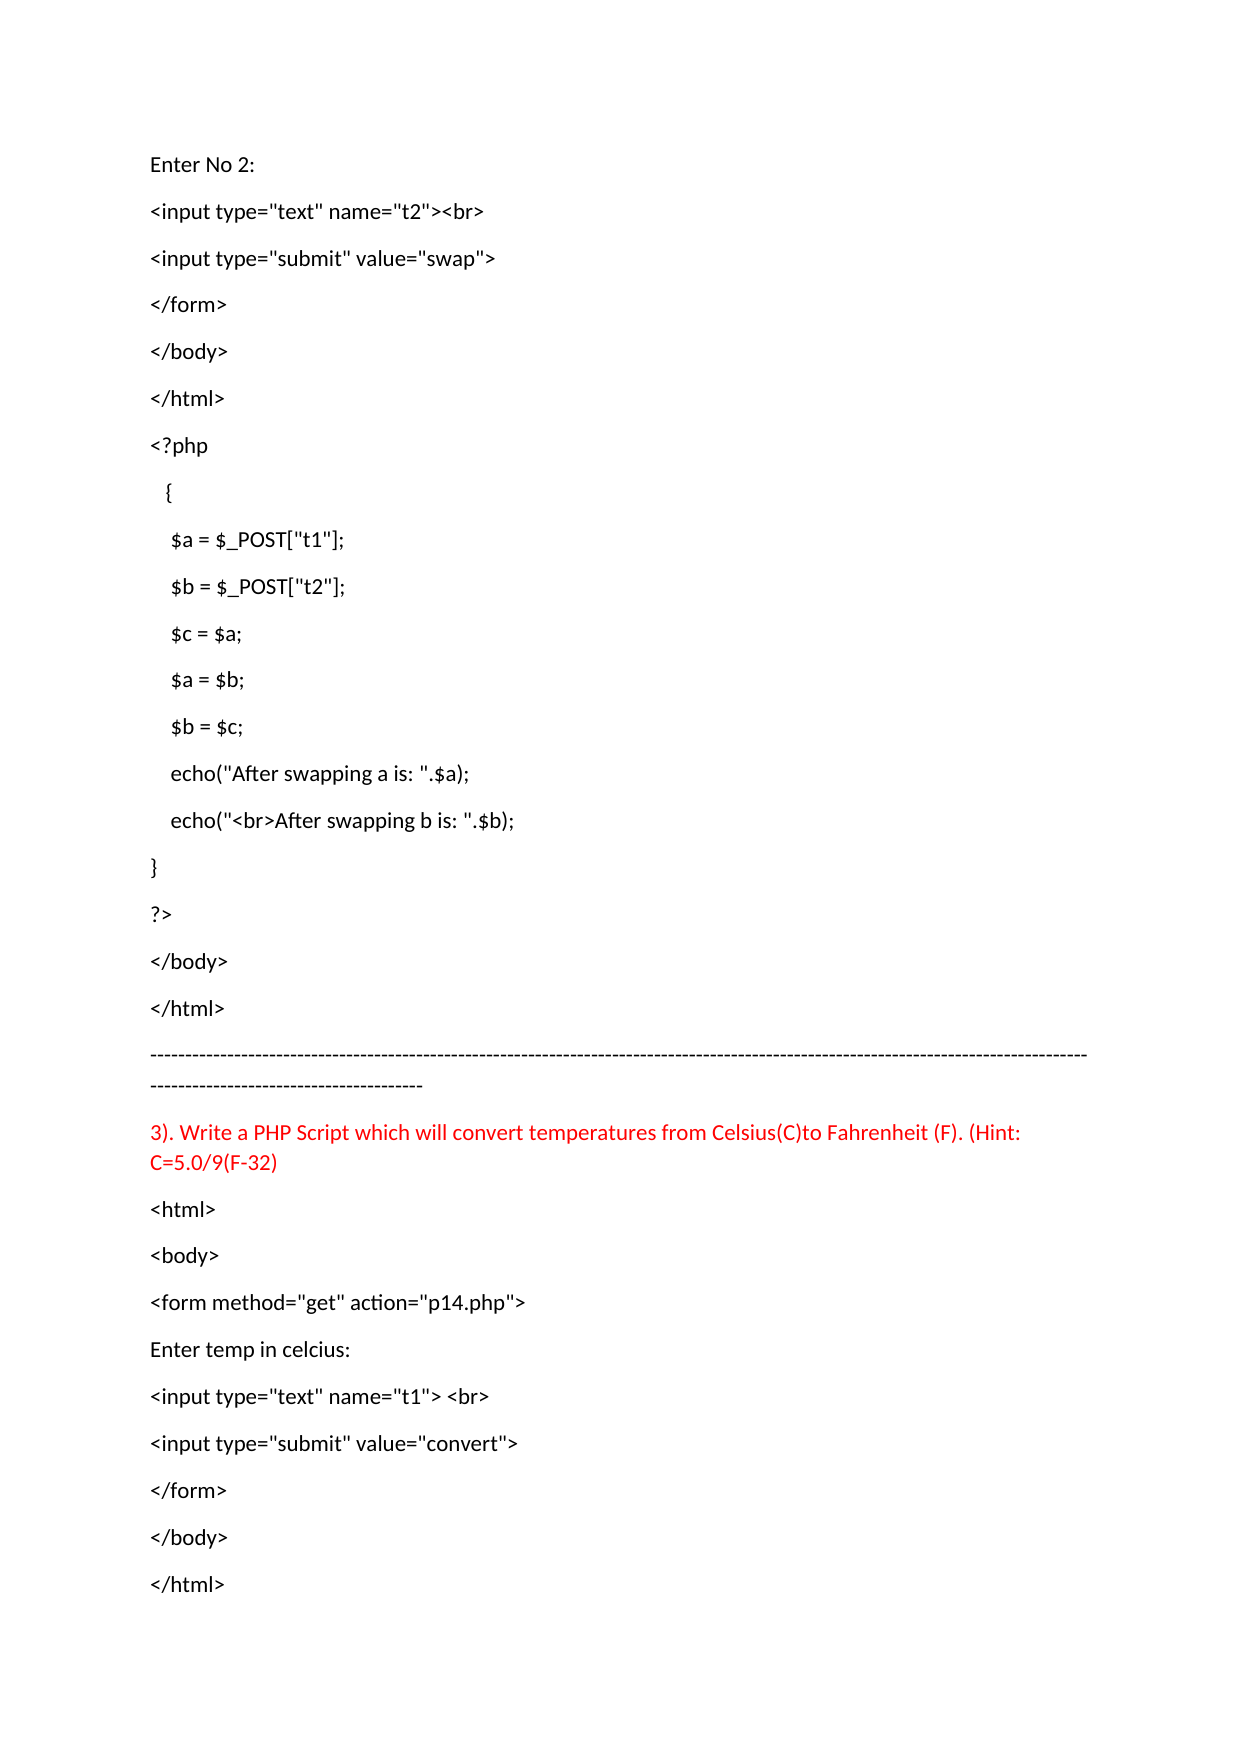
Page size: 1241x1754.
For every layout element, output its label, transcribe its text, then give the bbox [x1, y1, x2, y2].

text ?> [150, 900, 1090, 928]
text $b = $c; [150, 712, 1090, 741]
text <input type="submit" value="convert"> [150, 1429, 1090, 1457]
text </html> [150, 1570, 1090, 1598]
text </body> [150, 337, 1090, 366]
text ----------------------------------------------------------------------------------------------------------------------------------------------------------------------------- [150, 1041, 1090, 1099]
text { [150, 478, 1090, 506]
text } [150, 853, 1090, 881]
text <?php [150, 431, 1090, 459]
text </html> [150, 384, 1090, 412]
text </form> [150, 291, 1090, 319]
text </body> [150, 1523, 1090, 1551]
text <input type="text" name="t1"> <br> [150, 1382, 1090, 1410]
text <html> [150, 1195, 1090, 1223]
text <input type="text" name="t2"><br> [150, 197, 1090, 225]
text </form> [150, 1476, 1090, 1504]
text <form method="get" action="p14.php"> [150, 1288, 1090, 1317]
text 3). Write a PHP Script which will convert temperatures from Celsius(C)to Fahrenheit (F). (Hint: C=5.0/9(F-32) [150, 1118, 1090, 1176]
text <input type="submit" value="swap"> [150, 244, 1090, 272]
text echo("<br>After swapping b is: ".$b); [150, 806, 1090, 834]
text echo("After swapping a is: ".$a); [150, 759, 1090, 787]
text </body> [150, 947, 1090, 975]
text Enter temp in celcius: [150, 1335, 1090, 1363]
text $b = $_POST["t2"]; [150, 572, 1090, 600]
text Enter No 2: [150, 150, 1090, 178]
text $c = $a; [150, 619, 1090, 647]
text $a = $b; [150, 666, 1090, 694]
text <body> [150, 1242, 1090, 1270]
text </html> [150, 994, 1090, 1022]
text $a = $_POST["t1"]; [150, 525, 1090, 553]
